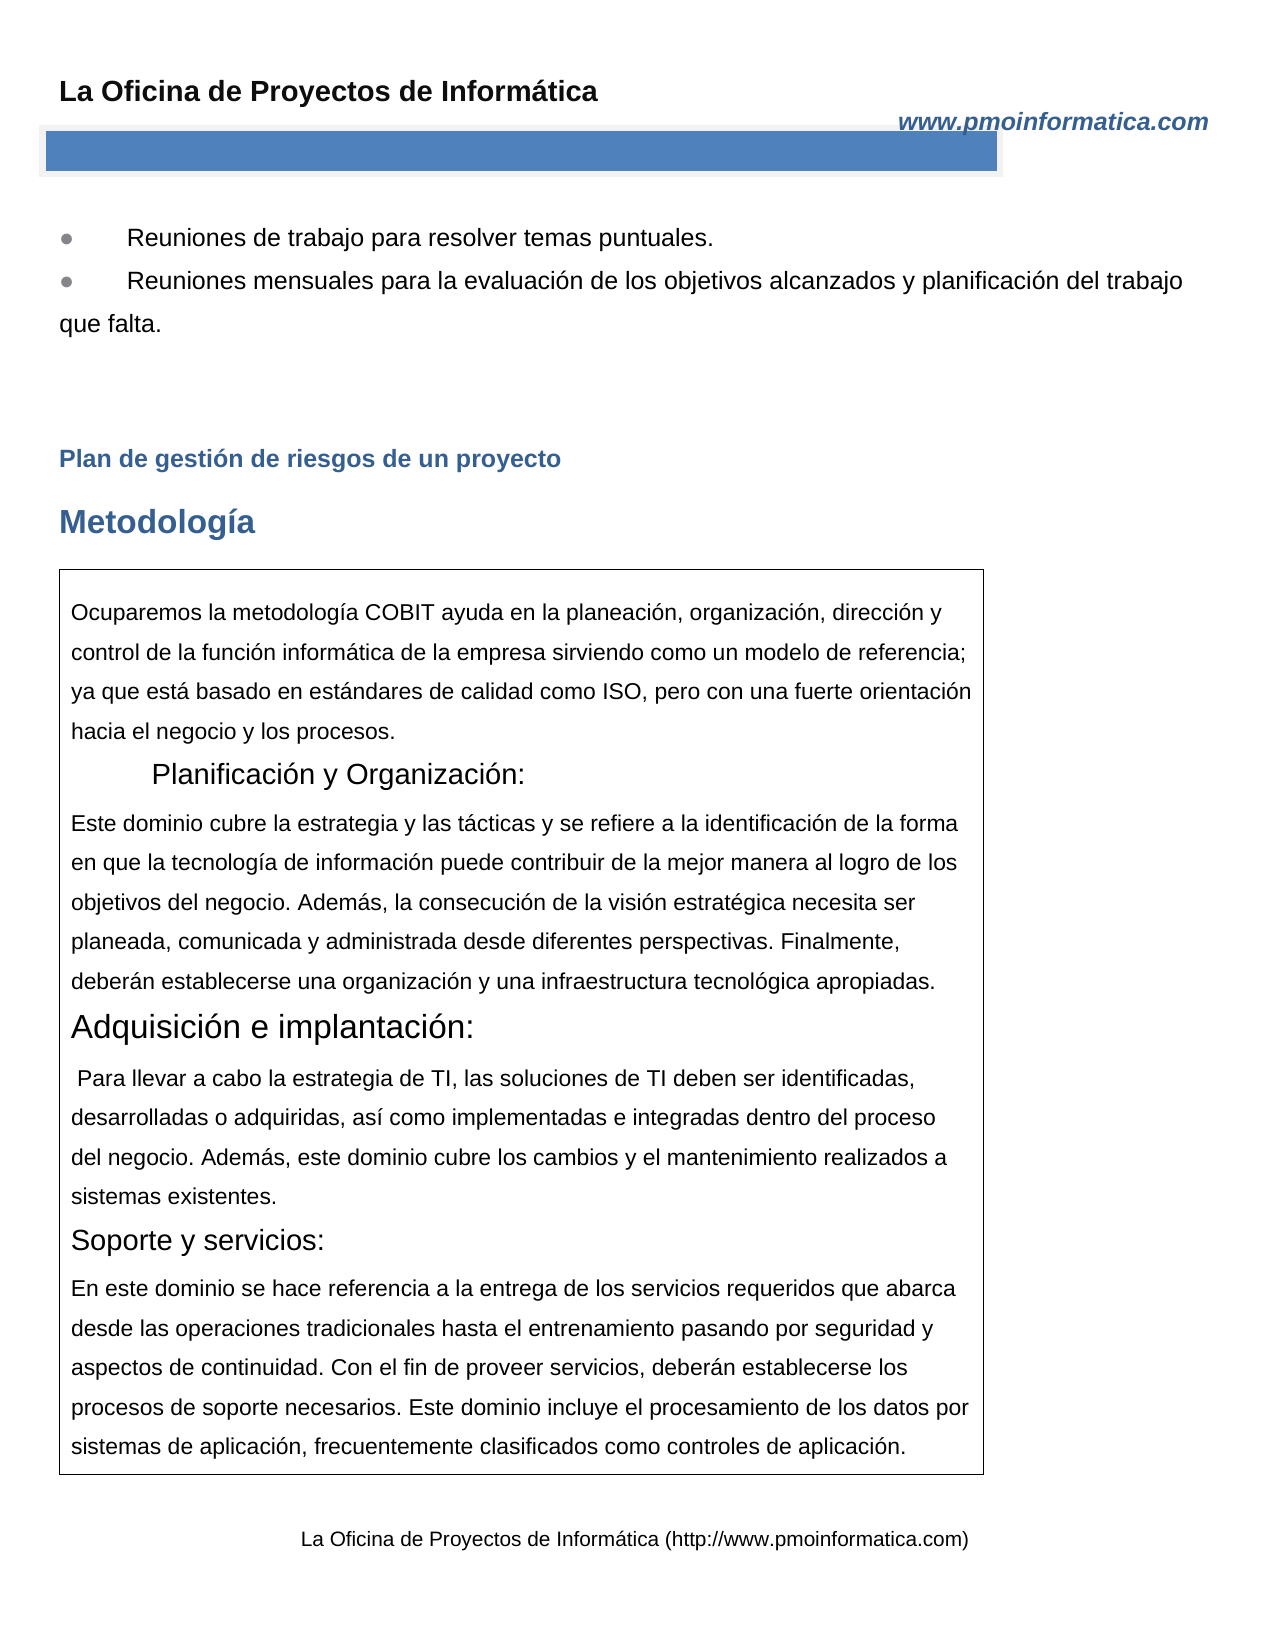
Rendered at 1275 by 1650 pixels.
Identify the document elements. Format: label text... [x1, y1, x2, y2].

text ● Reuniones de trabajo para resolver temas puntuales. [59, 223, 1211, 252]
text Metodología [59, 502, 1211, 540]
text ● Reuniones mensuales para la evaluación de los objetivos alcanzados y planificación del trabajo que falta. [59, 266, 1211, 338]
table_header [60, 570, 983, 1474]
text Plan de gestión de riesgos de un proyecto [59, 444, 1211, 473]
